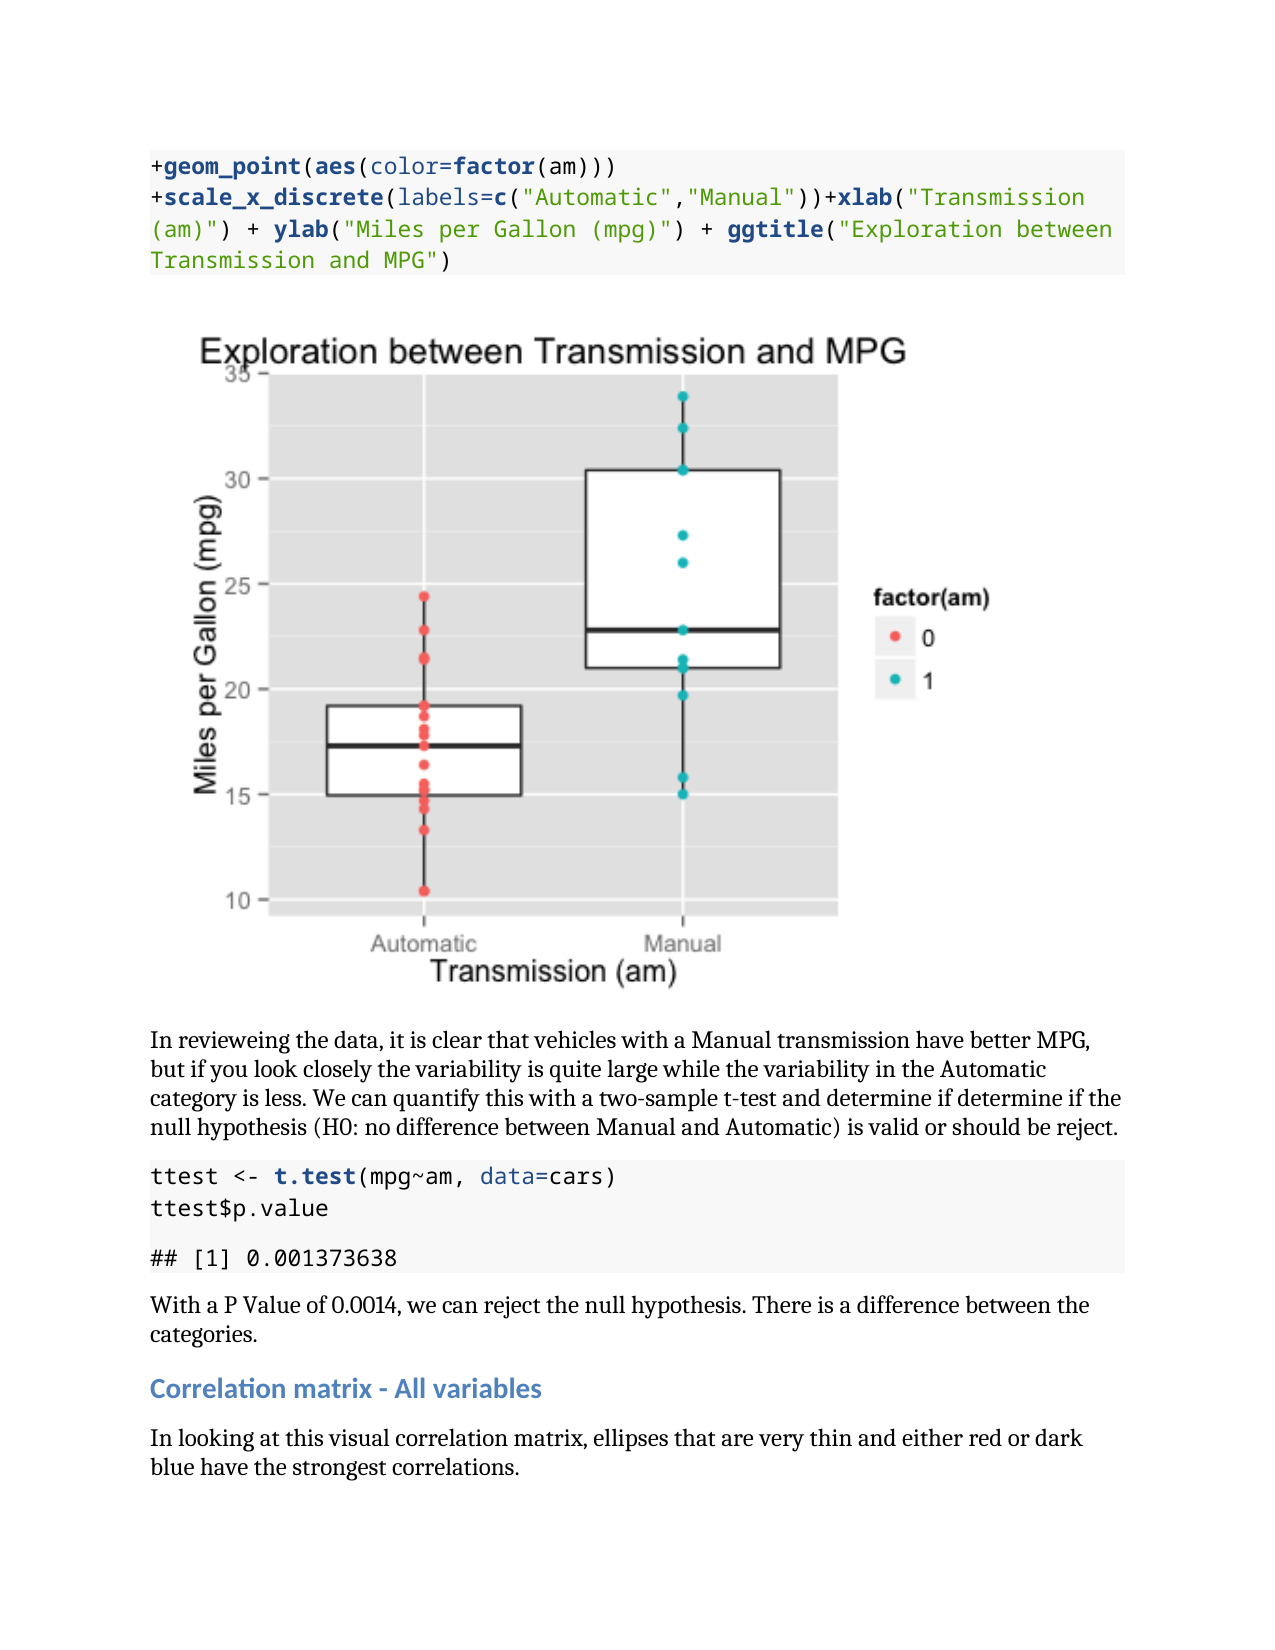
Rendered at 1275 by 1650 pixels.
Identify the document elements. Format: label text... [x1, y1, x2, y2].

text In revieweing the data, it is clear that vehicles with a Manual transmission have better MPG, but if you look closely the variability is quite large while the variability in the Automatic category is less. We can quantify this with a two-sample t-test and determine if determine if the null hypothesis (H0: no difference between Manual and Automatic) is valid or should be reject. [150, 1026, 1125, 1141]
text In looking at this visual correlation matrix, ellipses that are very thin and either red or dark blue have the strongest correlations. [150, 1424, 1125, 1482]
text ttest <- t.test(mpg~am, data=cars) ttest$p.value [329, 1160, 1125, 1223]
picture [168, 293, 1062, 1008]
subtitle Correlation matrix - All variables [150, 1370, 1125, 1405]
text ## [1] 0.001373638 [150, 1241, 1125, 1273]
text With a P Value of 0.0014, we can reject the null hypothesis. There is a difference between the categories. [150, 1291, 1125, 1349]
